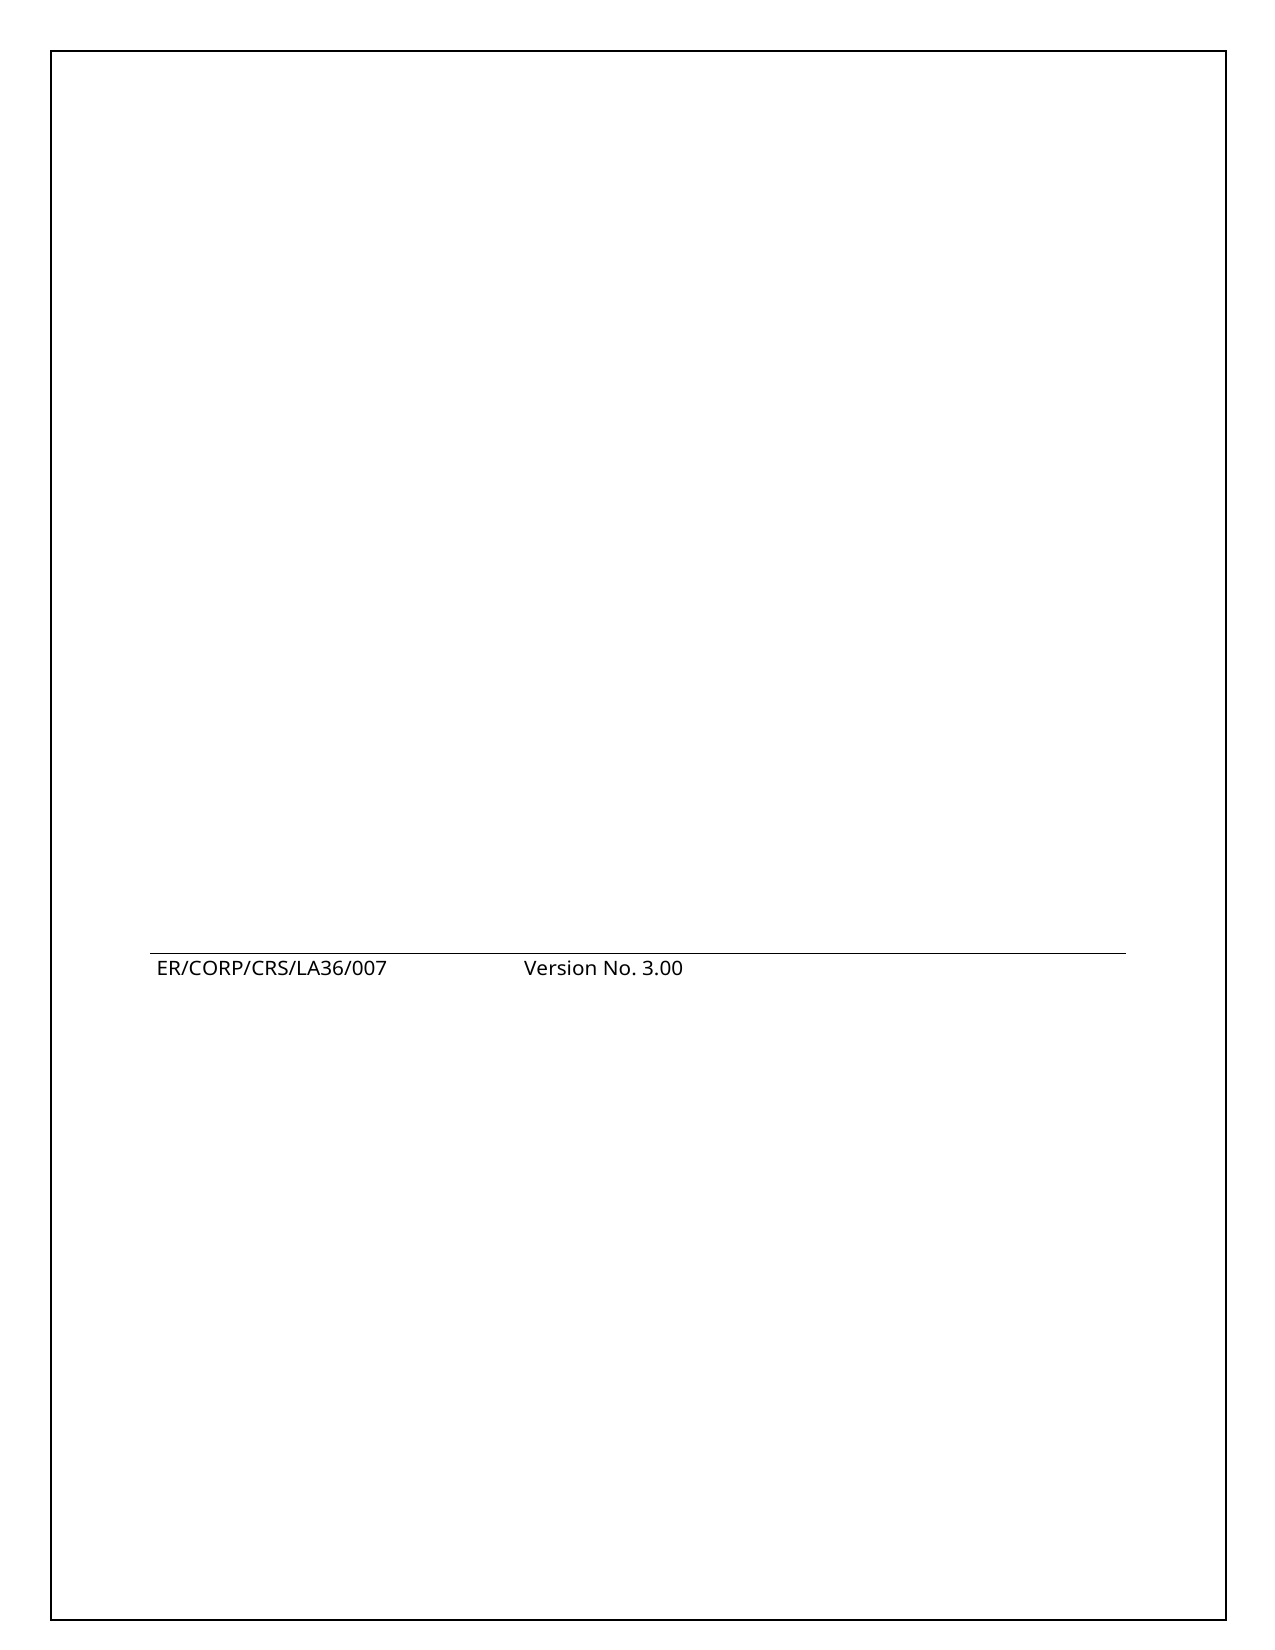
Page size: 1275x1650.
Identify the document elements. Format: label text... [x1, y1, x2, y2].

text ER/CORP/CRS/LA36/007 Version No. 3.00 [156, 954, 1152, 981]
